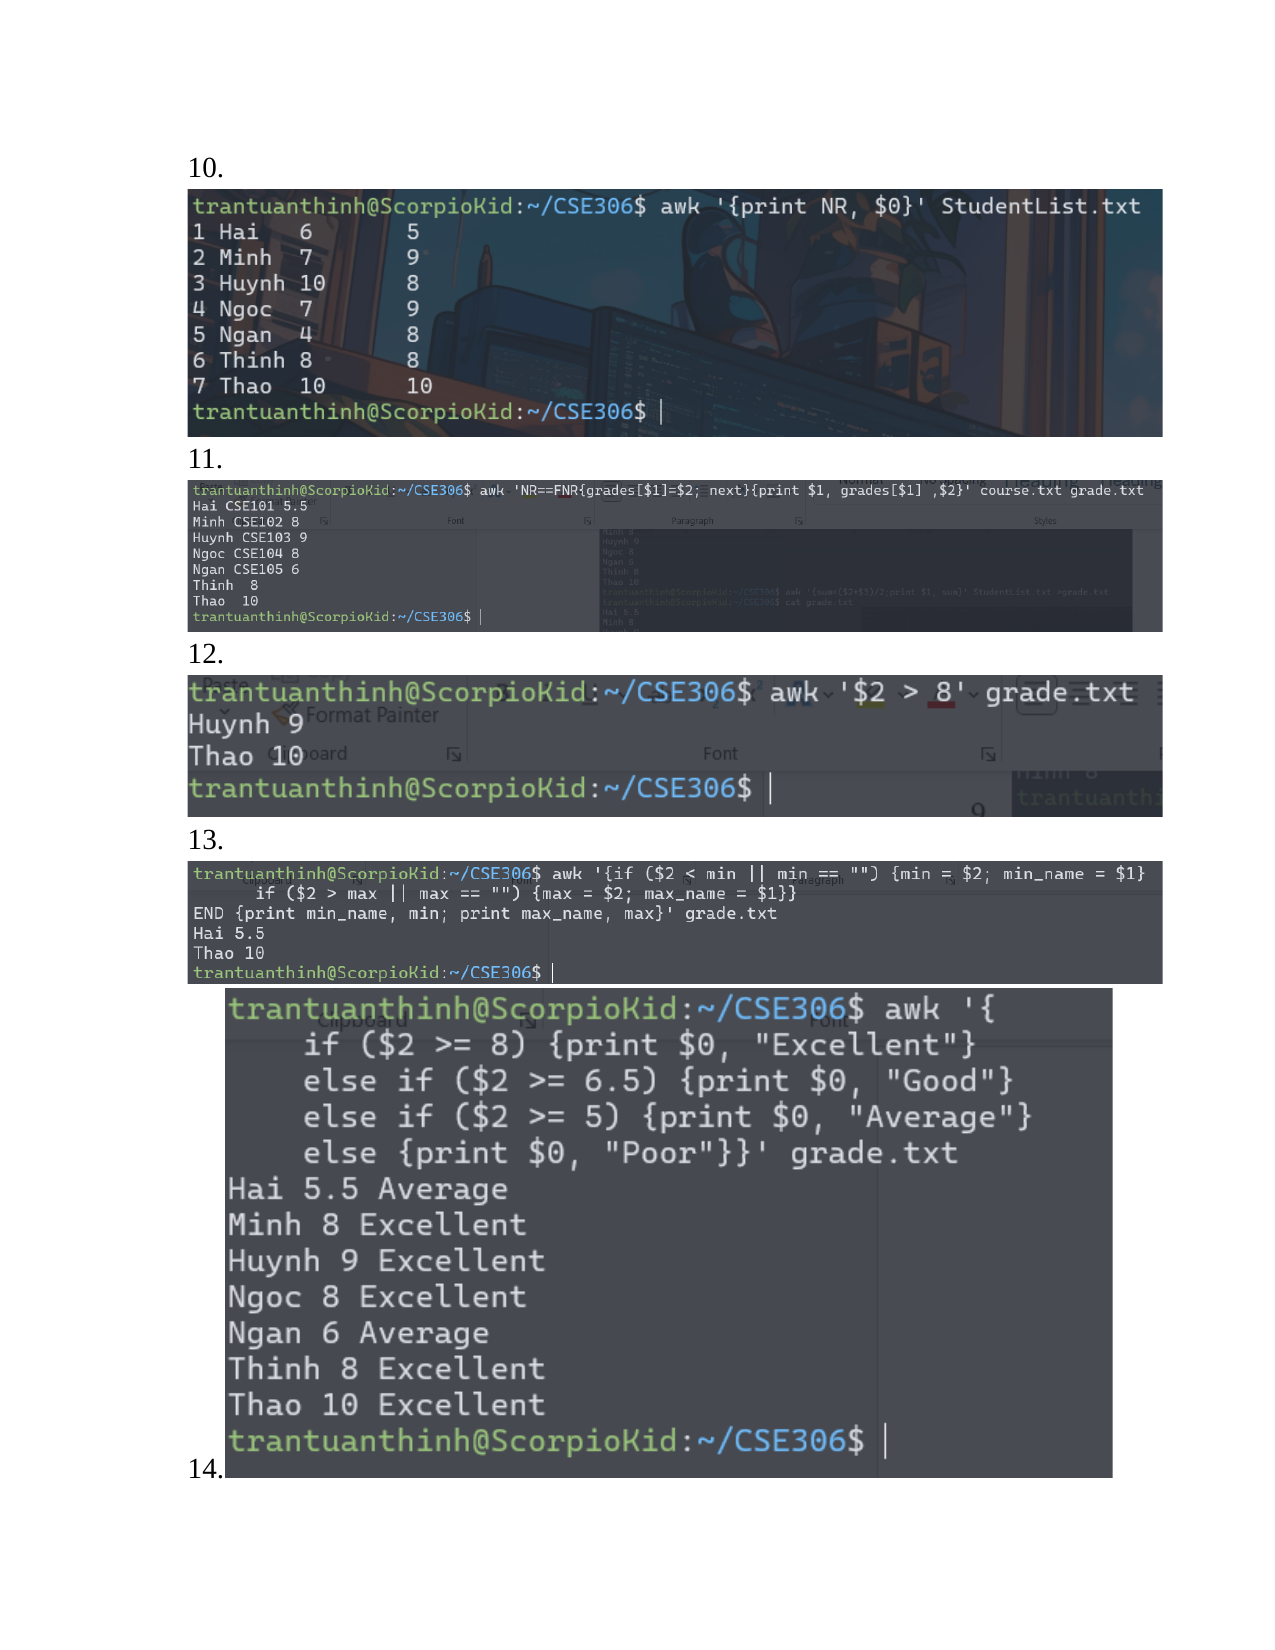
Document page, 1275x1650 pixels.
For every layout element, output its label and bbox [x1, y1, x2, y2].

picture [187, 861, 1163, 984]
picture [187, 189, 1163, 437]
picture [225, 988, 1113, 1478]
picture [187, 675, 1163, 817]
picture [187, 480, 1163, 632]
